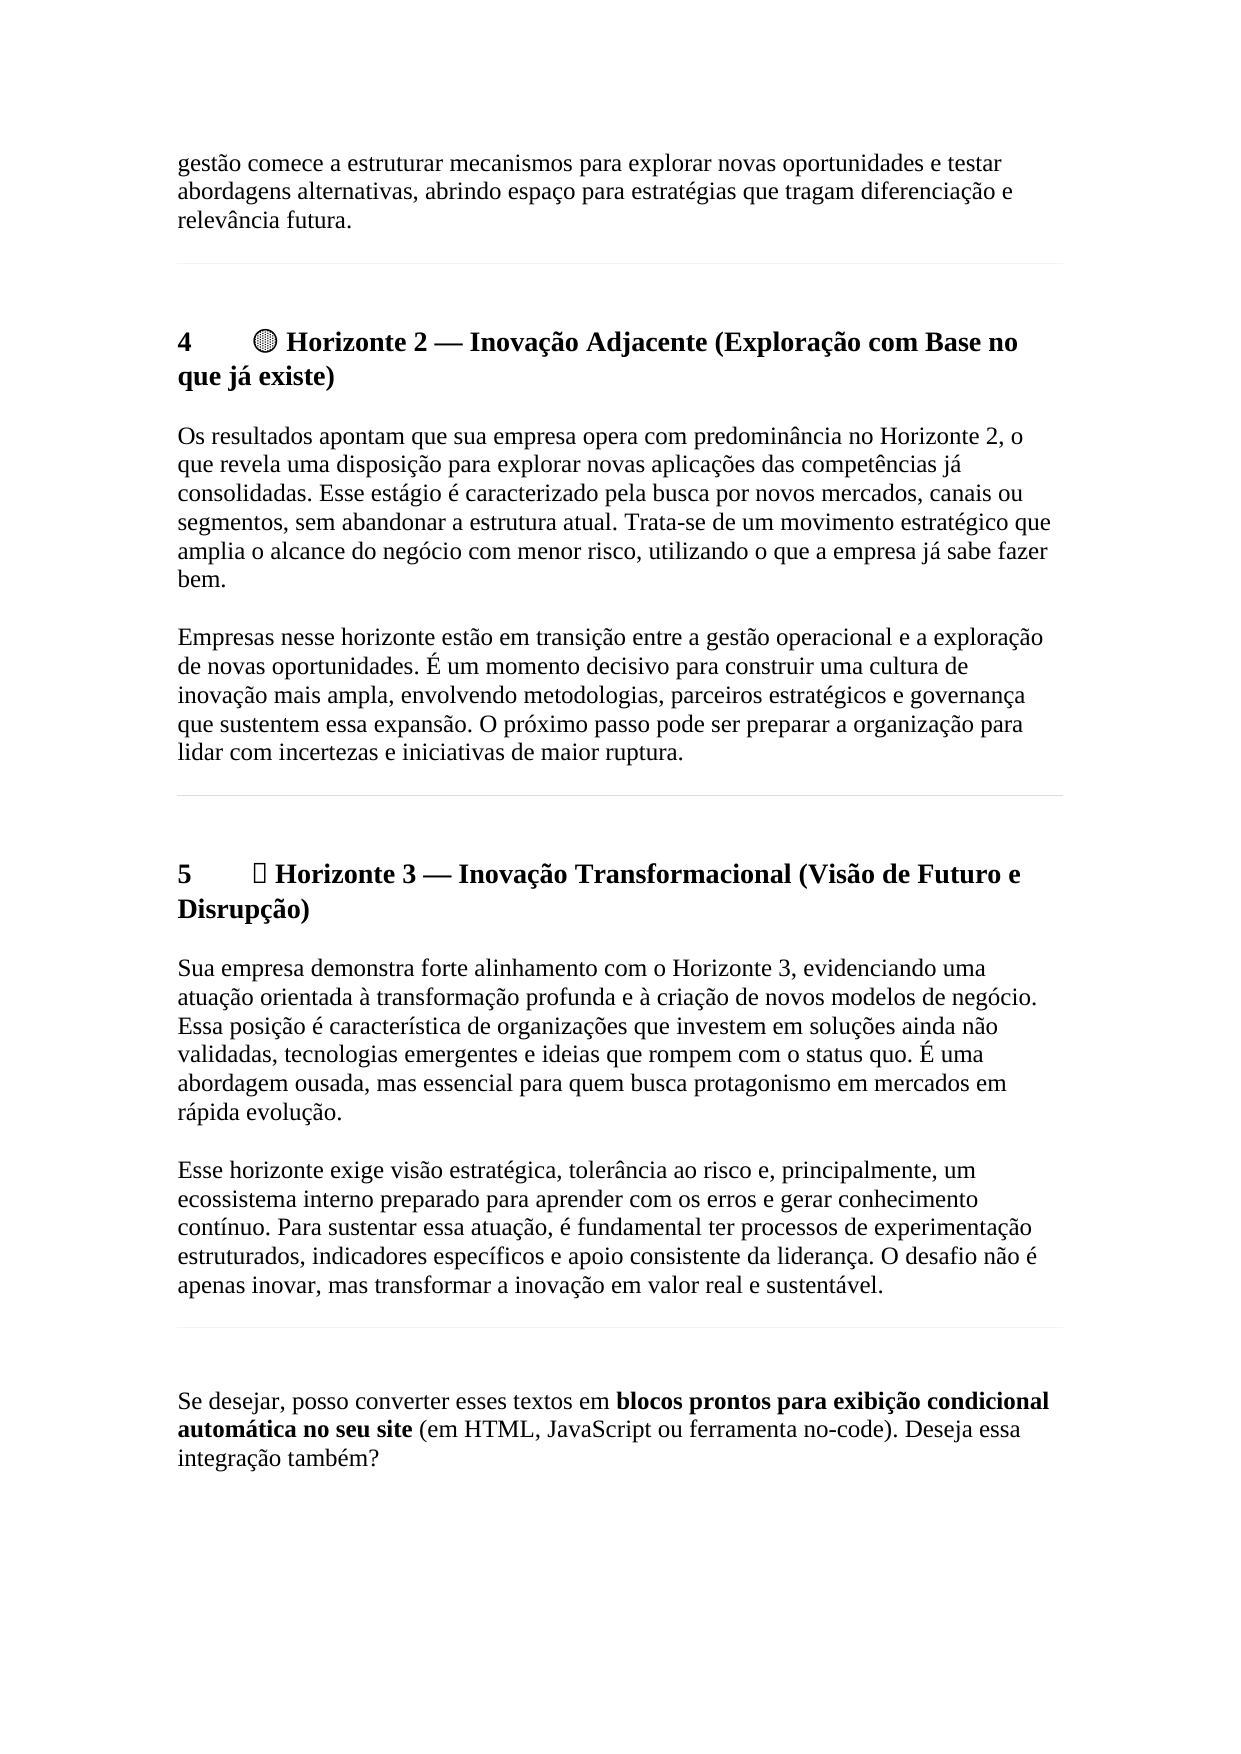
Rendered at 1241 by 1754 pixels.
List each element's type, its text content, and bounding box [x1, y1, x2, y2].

text Sua empresa demonstra forte alinhamento com o Horizonte 3, evidenciando uma atuação orientada à transformação profunda e à criação de novos modelos de negócio. Essa posição é característica de organizações que investem em soluções ainda não validadas, tecnologias emergentes e ideias que rompem com o status quo. É uma abordagem ousada, mas essencial para quem busca protagonismo em mercados em rápida evolução. [177, 953, 1063, 1126]
text Os resultados apontam que sua empresa opera com predominância no Horizonte 2, o que revela uma disposição para explorar novas aplicações das competências já consolidadas. Esse estágio é caracterizado pela busca por novos mercados, canais ou segmentos, sem abandonar a estrutura atual. Trata-se de um movimento estratégico que amplia o alcance do negócio com menor risco, utilizando o que a empresa já sabe fazer bem. [177, 421, 1063, 593]
list 🔵 Horizonte 3 — Inovação Transformacional (Visão de Futuro e Disrupção) [177, 853, 1063, 924]
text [177, 148, 1063, 234]
text Se desejar, posso converter esses textos em blocos prontos para exibição condicional automática no seu site (em HTML, JavaScript ou ferramenta no-code). Deseja essa integração também? [177, 1386, 1063, 1472]
text Esse horizonte exige visão estratégica, tolerância ao risco e, principalmente, um ecossistema interno preparado para aprender com os erros e gerar conhecimento contínuo. Para sustentar essa atuação, é fundamental ter processos de experimentação estruturados, indicadores específicos e apoio consistente da liderança. O desafio não é apenas inovar, mas transformar a inovação em valor real e sustentável. [177, 1155, 1063, 1299]
text Empresas nesse horizonte estão em transição entre a gestão operacional e a exploração de novas oportunidades. É um momento decisivo para construir uma cultura de inovação mais ampla, envolvendo metodologias, parceiros estratégicos e governança que sustentem essa expansão. O próximo passo pode ser preparar a organização para lidar com incertezas e iniciativas de maior ruptura. [177, 622, 1063, 766]
list 🟡 Horizonte 2 — Inovação Adjacente (Exploração com Base no que já existe) [177, 321, 1063, 392]
